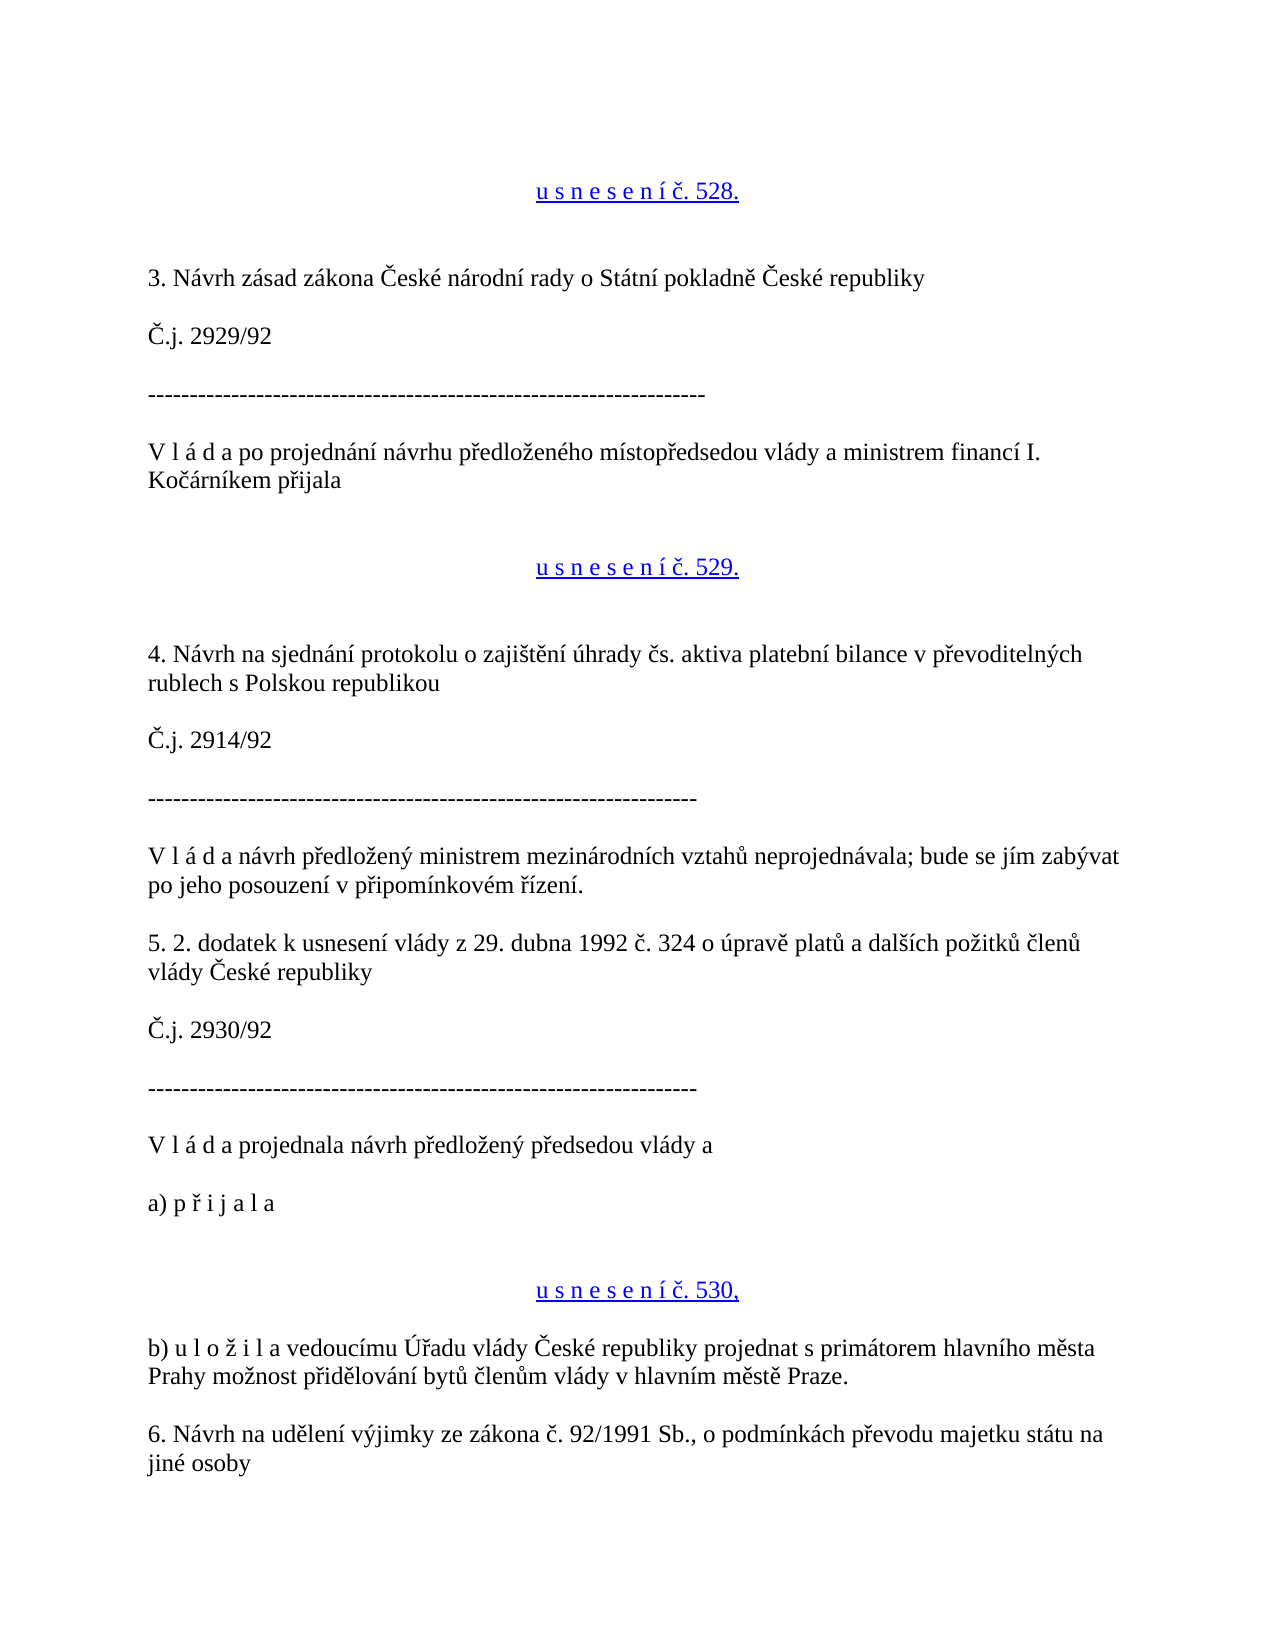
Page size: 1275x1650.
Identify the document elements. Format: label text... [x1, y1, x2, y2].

text b) u l o ž i l a vedoucímu Úřadu vlády České republiky projednat s primátorem hlavního města Prahy možnost přidělování bytů členům vlády v hlavním městě Praze. [148, 1304, 1127, 1390]
text Č.j. 2930/92 [148, 1015, 1127, 1043]
text Č.j. 2914/92 [148, 726, 1127, 754]
text 5. 2. dodatek k usnesení vlády z 29. dubna 1992 č. 324 o úpravě platů a dalších požitků členů vlády České republiky [148, 928, 1127, 986]
text V l á d a projednala návrh předložený předsedou vlády a [148, 1131, 1127, 1159]
text Č.j. 2929/92 [148, 321, 1127, 350]
text ------------------------------------------------------------------- [148, 379, 1127, 408]
text 6. Návrh na udělení výjimky ze zákona č. 92/1991 Sb., o podmínkách převodu majetku státu na jiné osoby [148, 1419, 1127, 1477]
text u s n e s e n í č. 528. [148, 148, 1127, 205]
text a) p ř i j a l a [148, 1188, 1127, 1217]
text ------------------------------------------------------------------ [148, 783, 1127, 812]
text 4. Návrh na sjednání protokolu o zajištění úhrady čs. aktiva platební bilance v převoditelných rublech s Polskou republikou [148, 639, 1127, 696]
text V l á d a po projednání návrhu předloženého místopředsedou vlády a ministrem financí I. Kočárníkem přijala [148, 437, 1127, 494]
text 3. Návrh zásad zákona České národní rady o Státní pokladně České republiky [148, 263, 1127, 292]
text u s n e s e n í č. 529. [148, 523, 1127, 581]
text u s n e s e n í č. 530, [148, 1246, 1127, 1304]
text V l á d a návrh předložený ministrem mezinárodních vztahů neprojednávala; bude se jím zabývat po jeho posouzení v připomínkovém řízení. [148, 841, 1127, 899]
text ------------------------------------------------------------------ [148, 1073, 1127, 1101]
